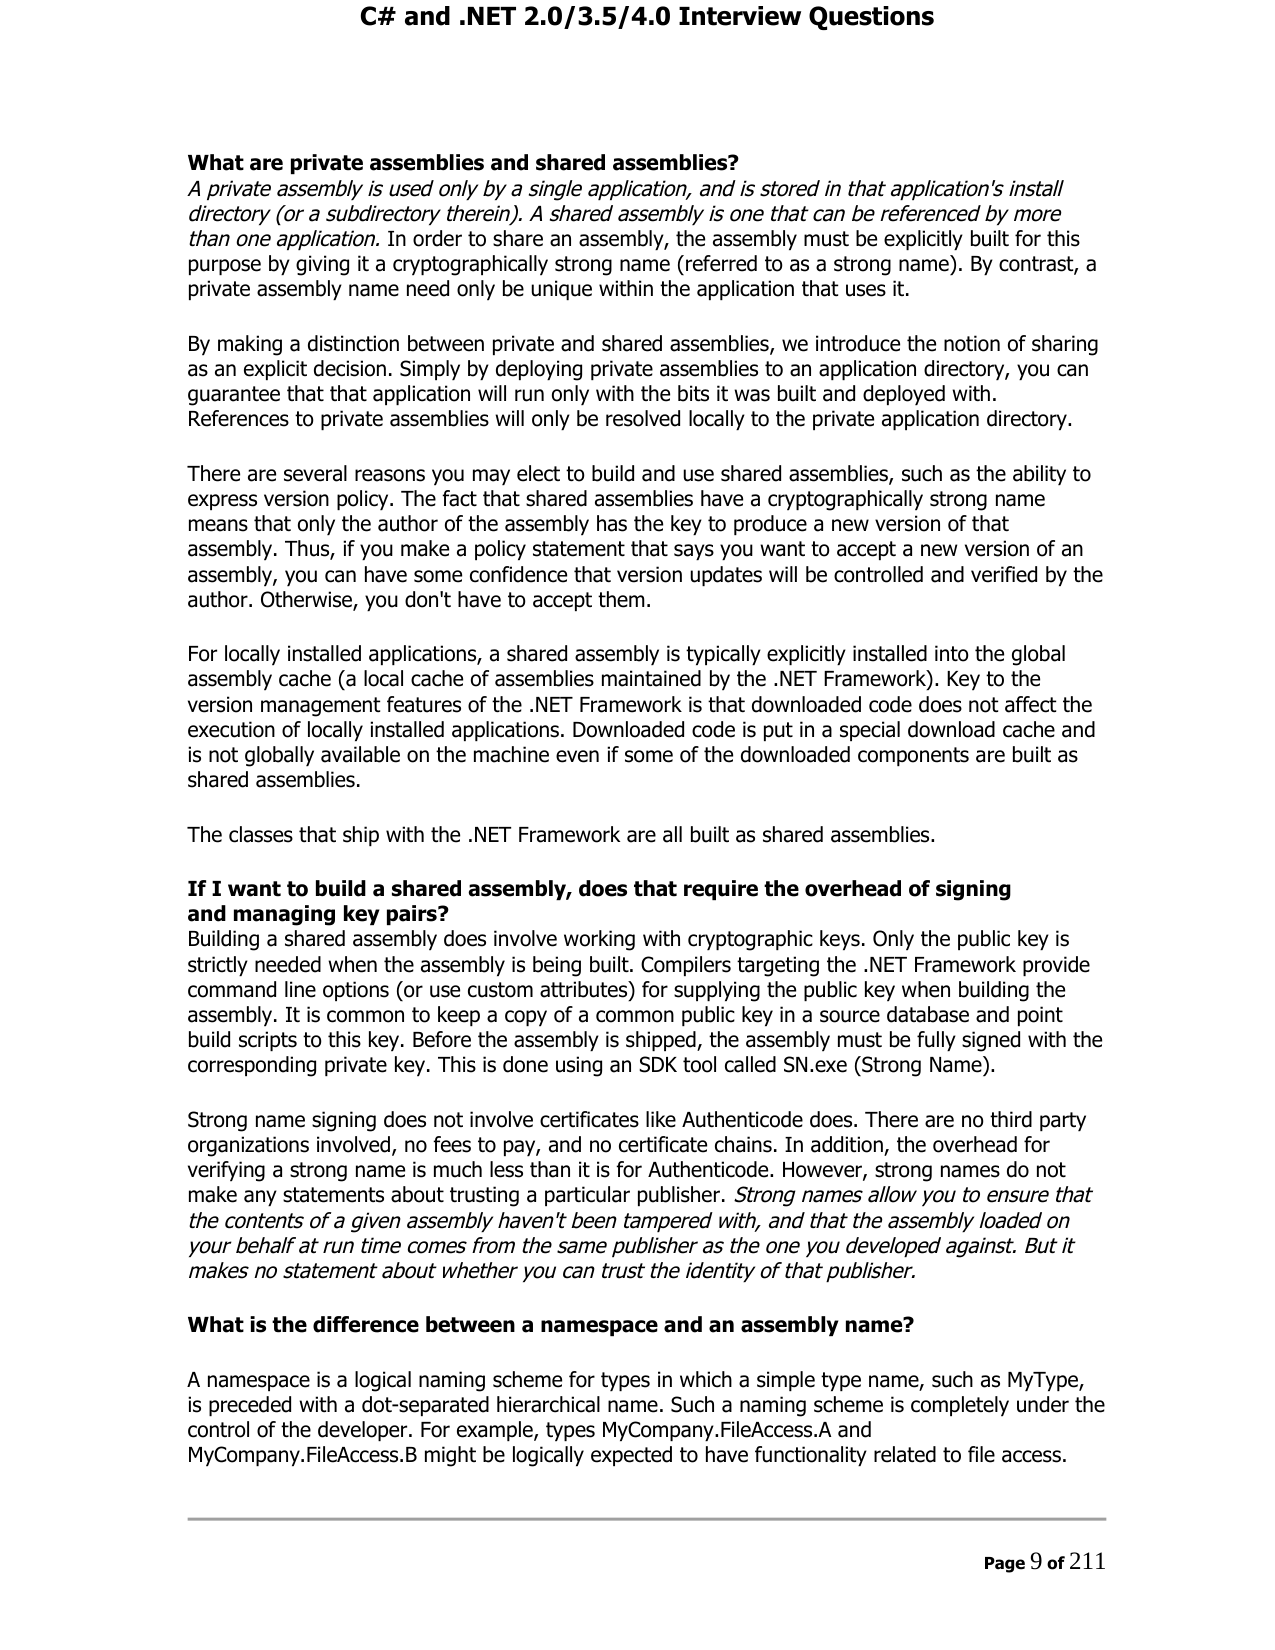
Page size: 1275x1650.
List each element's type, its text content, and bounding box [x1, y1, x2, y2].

text Building a shared assembly does involve working with cryptographic keys. Only the public key is strictly needed when the assembly is being built. Compilers targeting the .NET Framework provide command line options (or use custom attributes) for supplying the public key when building the assembly. It is common to keep a copy of a common public key in a source database and point build scripts to this key. Before the assembly is shipped, the assembly must be fully signed with the corresponding private key. This is done using an SDK tool called SN.exe (Strong Name). [187, 926, 1106, 1077]
subtitle If I want to build a shared assembly, does that require the overhead of signing [187, 876, 1106, 901]
text Strong name signing does not involve certificates like Authenticode does. There are no third party organizations involved, no fees to pay, and no certificate chains. In addition, the overhead for verifying a strong name is much less than it is for Authenticode. However, strong names do not make any statements about trusting a particular publisher. Strong names allow you to ensure that the contents of a given assembly haven't been tampered with, and that the assembly loaded on your behalf at run time comes from the same publisher as the one you developed against. But it makes no statement about whether you can trust the identity of that publisher. [187, 1106, 1106, 1283]
subtitle What are private assemblies and shared assemblies? [187, 150, 1106, 175]
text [187, 1366, 1106, 1467]
text For locally installed applications, a shared assembly is typically explicitly installed into the global assembly cache (a local cache of assemblies maintained by the .NET Framework). Key to the version management features of the .NET Framework is that downloaded code does not affect the execution of locally installed applications. Downloaded code is put in a special download cache and is not globally available on the machine even if some of the downloaded components are built as shared assemblies. [187, 641, 1106, 792]
subtitle What is the difference between a namespace and an assembly name? [187, 1312, 1106, 1337]
text A private assembly is used only by a single application, and is stored in that application's install directory (or a subdirectory therein). A shared assembly is one that can be referenced by more than one application. In order to share an assembly, the assembly must be explicitly built for this purpose by giving it a cryptographically strong name (referred to as a strong name). By contrast, a private assembly name need only be unique within the application that uses it. [187, 175, 1106, 301]
text There are several reasons you may elect to build and use shared assemblies, such as the ability to express version policy. The fact that shared assemblies have a cryptographically strong name means that only the author of the assembly has the key to produce a new version of that assembly. Thus, if you make a policy statement that says you want to accept a new version of an assembly, you can have some confidence that version updates will be controlled and verified by the author. Otherwise, you don't have to accept them. [187, 460, 1106, 612]
text The classes that ship with the .NET Framework are all built as shared assemblies. [187, 821, 1106, 846]
subtitle and managing key pairs? [187, 901, 1106, 926]
text By making a distinction between private and shared assemblies, we introduce the notion of sharing as an explicit decision. Simply by deploying private assemblies to an application directory, you can guarantee that that application will run only with the bits it was built and deployed with. References to private assemblies will only be resolved locally to the private application directory. [187, 330, 1106, 431]
